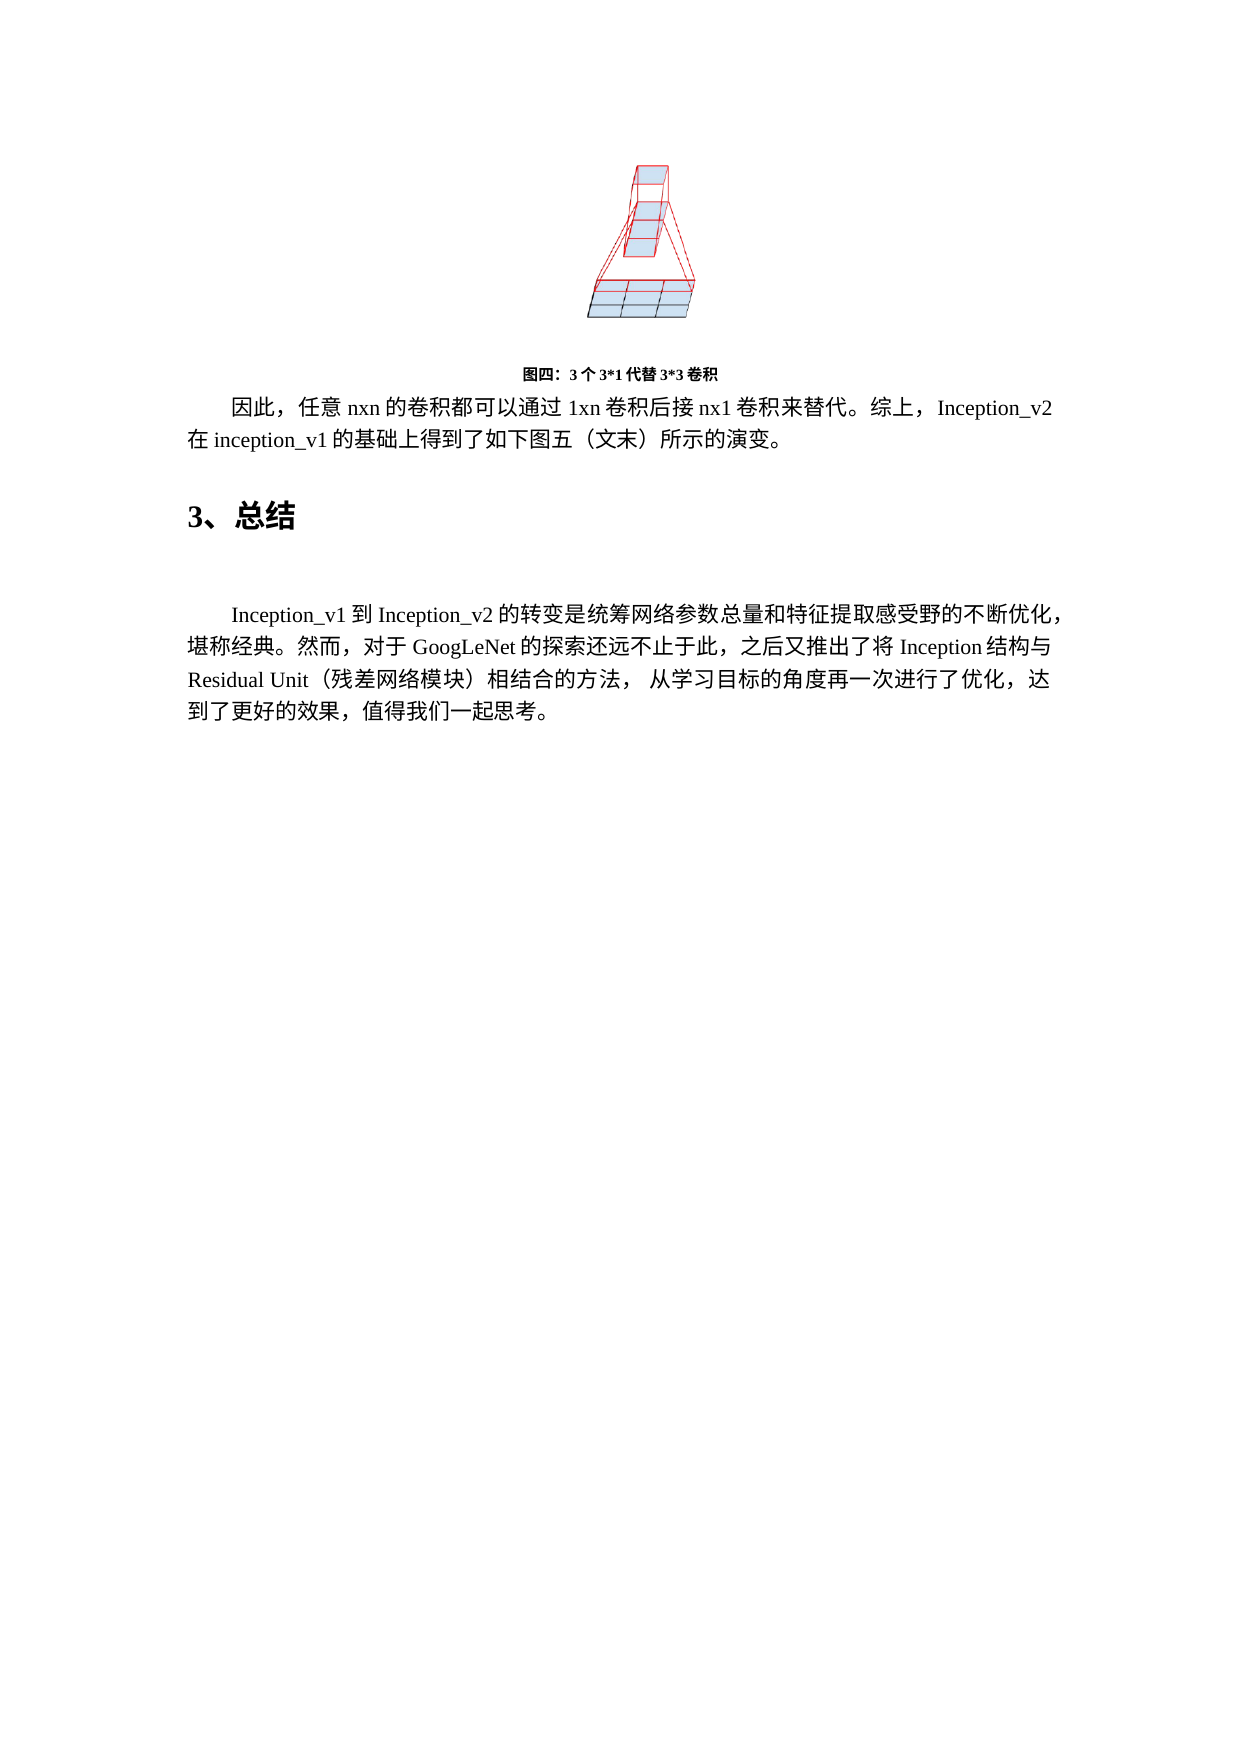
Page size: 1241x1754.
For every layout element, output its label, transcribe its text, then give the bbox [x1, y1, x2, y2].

text Inception_v1到Inception_v2的转变是统筹网络参数总量和特征提取感受野的不断优化，堪称经典。然而，对于GoogLeNet的探索还远不止于此，之后又推出了将Inception结构与Residual Unit（残差网络模块）相结合的方法， 从学习目标的角度再一次进行了优化，达到了更好的效果，值得我们一起思考。 [187, 596, 1053, 726]
subtitle 3、总结 [187, 482, 1053, 547]
picture [578, 162, 706, 340]
text 图四：3个3*1代替3*3卷积 [187, 357, 1053, 389]
text 因此，任意nxn的卷积都可以通过1xn卷积后接nx1卷积来替代。综上，Inception_v2在inception_v1的基础上得到了如下图五（文末）所示的演变。 [187, 389, 1053, 454]
